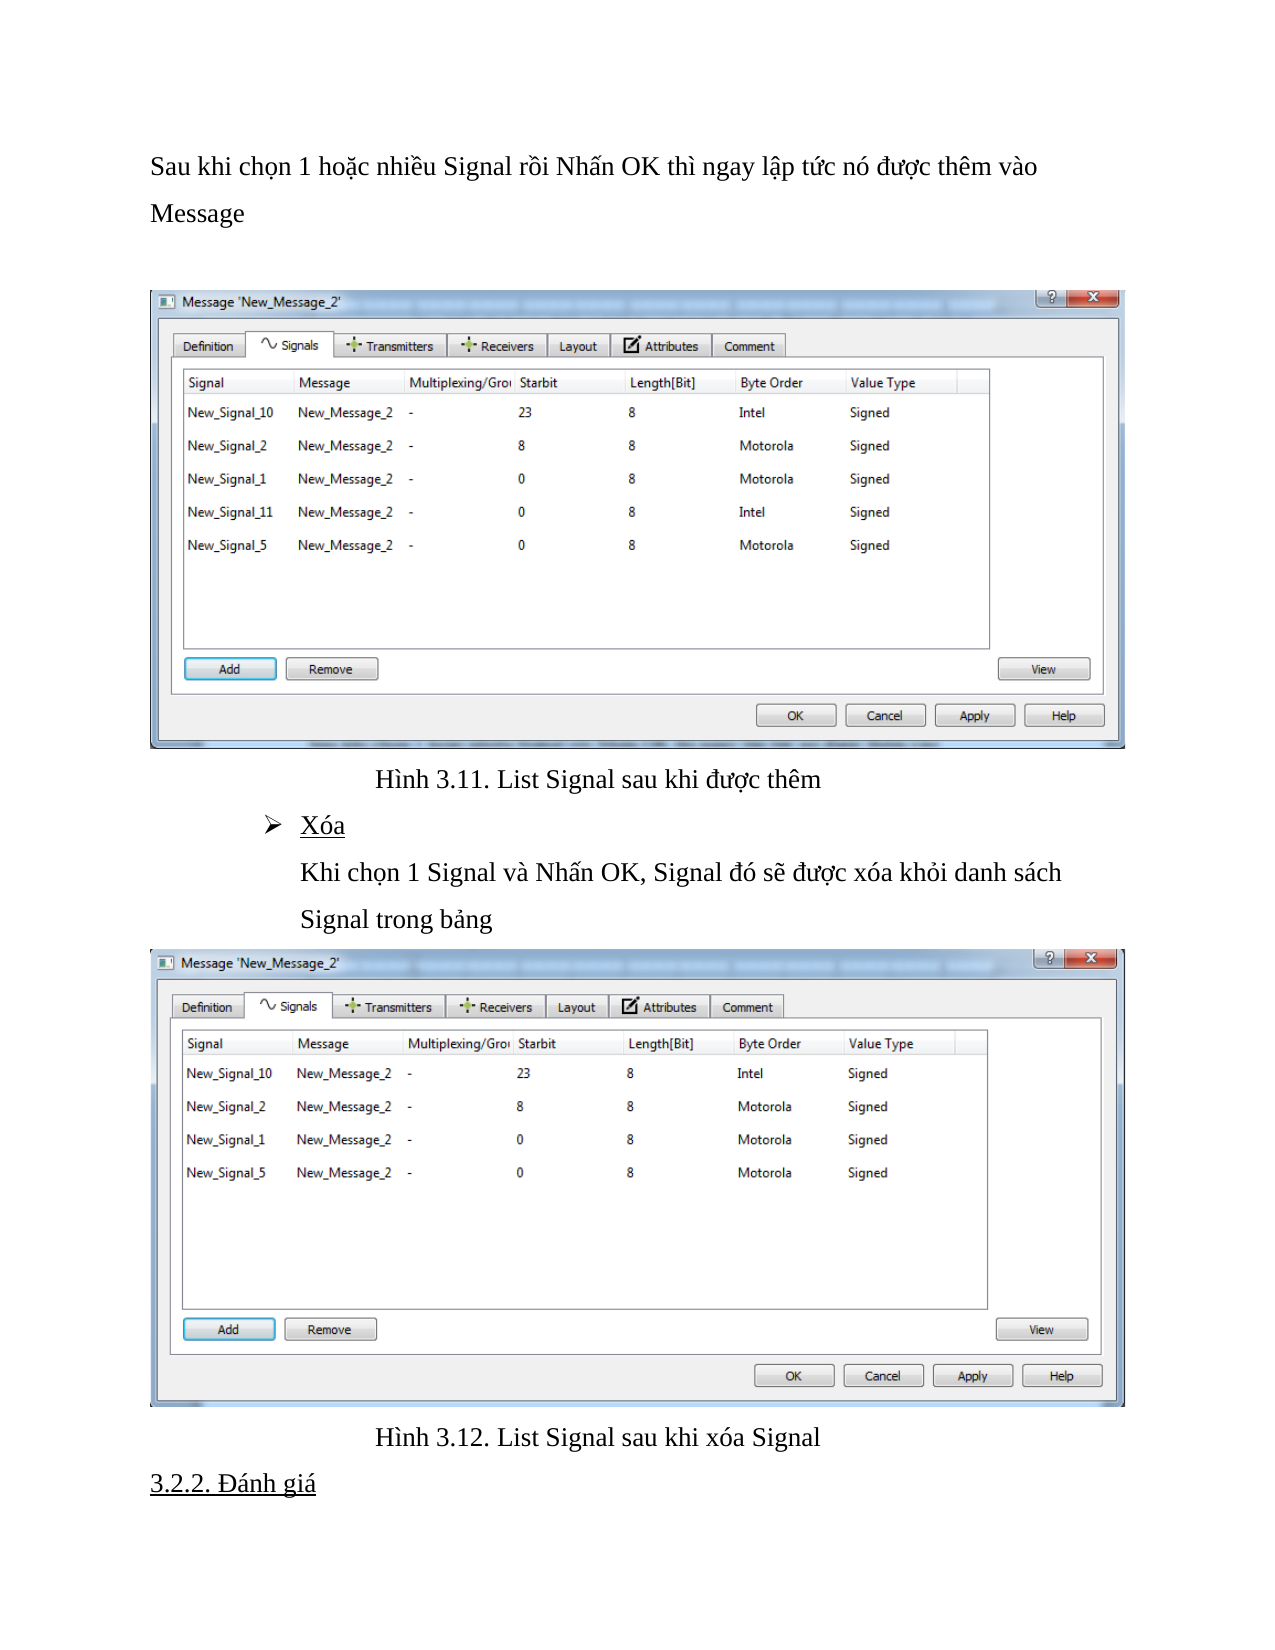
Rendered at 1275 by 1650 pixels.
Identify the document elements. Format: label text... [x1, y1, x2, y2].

text 3.2.2. Đánh giá [150, 1467, 1125, 1498]
text Hình 3.12. List Signal sau khi xóa Signal [300, 1421, 1125, 1452]
picture [150, 290, 1125, 749]
text Hình 3.11. List Signal sau khi được thêm [300, 763, 1125, 794]
text Sau khi chọn 1 hoặc nhiều Signal rồi Nhấn OK thì ngay lập tức nó được thêm vào Message [150, 150, 1125, 228]
picture [150, 949, 1125, 1407]
list Khi chọn 1 Signal và Nhấn OK, Signal đó sẽ được xóa khỏi danh sách Signal trong bảng [300, 856, 1125, 934]
list Xóa [262, 809, 1125, 841]
